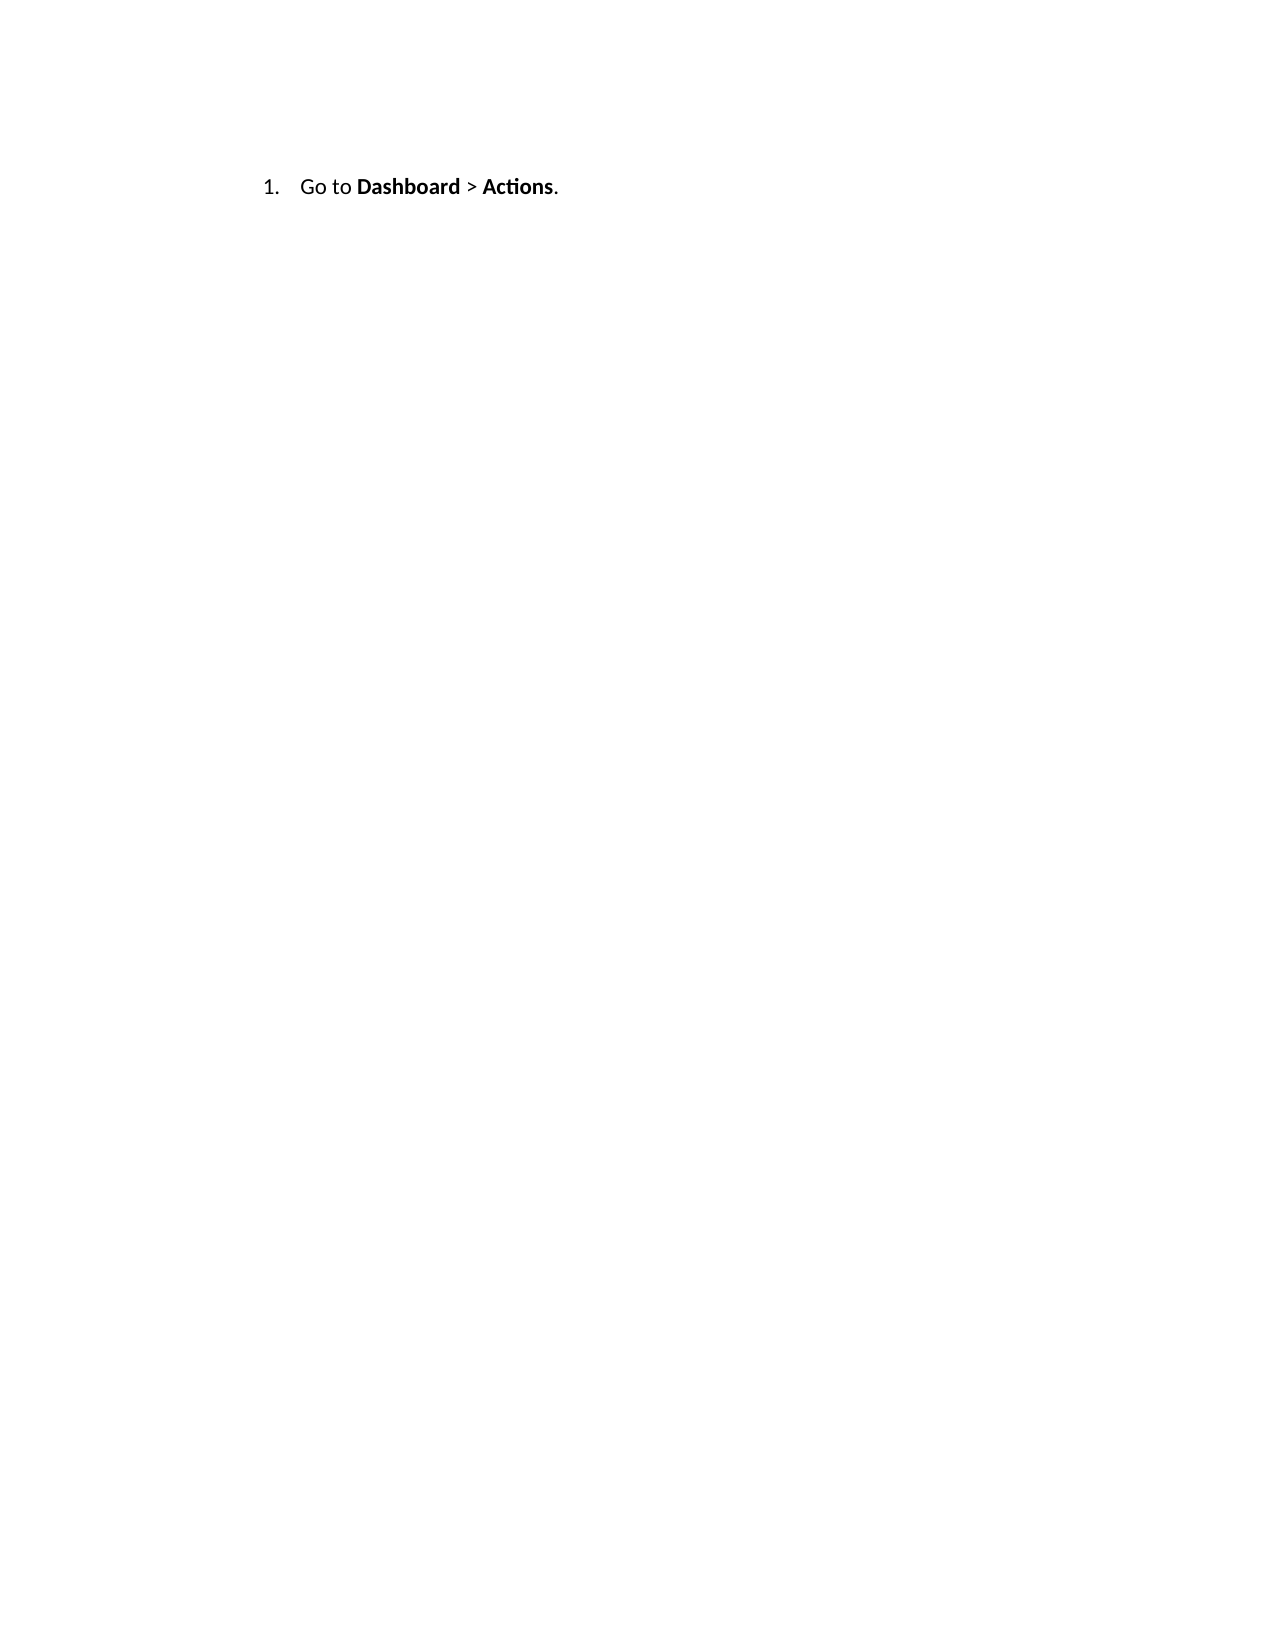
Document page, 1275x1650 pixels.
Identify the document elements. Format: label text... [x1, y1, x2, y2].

list Go to Dashboard > Actions. [263, 172, 1227, 200]
